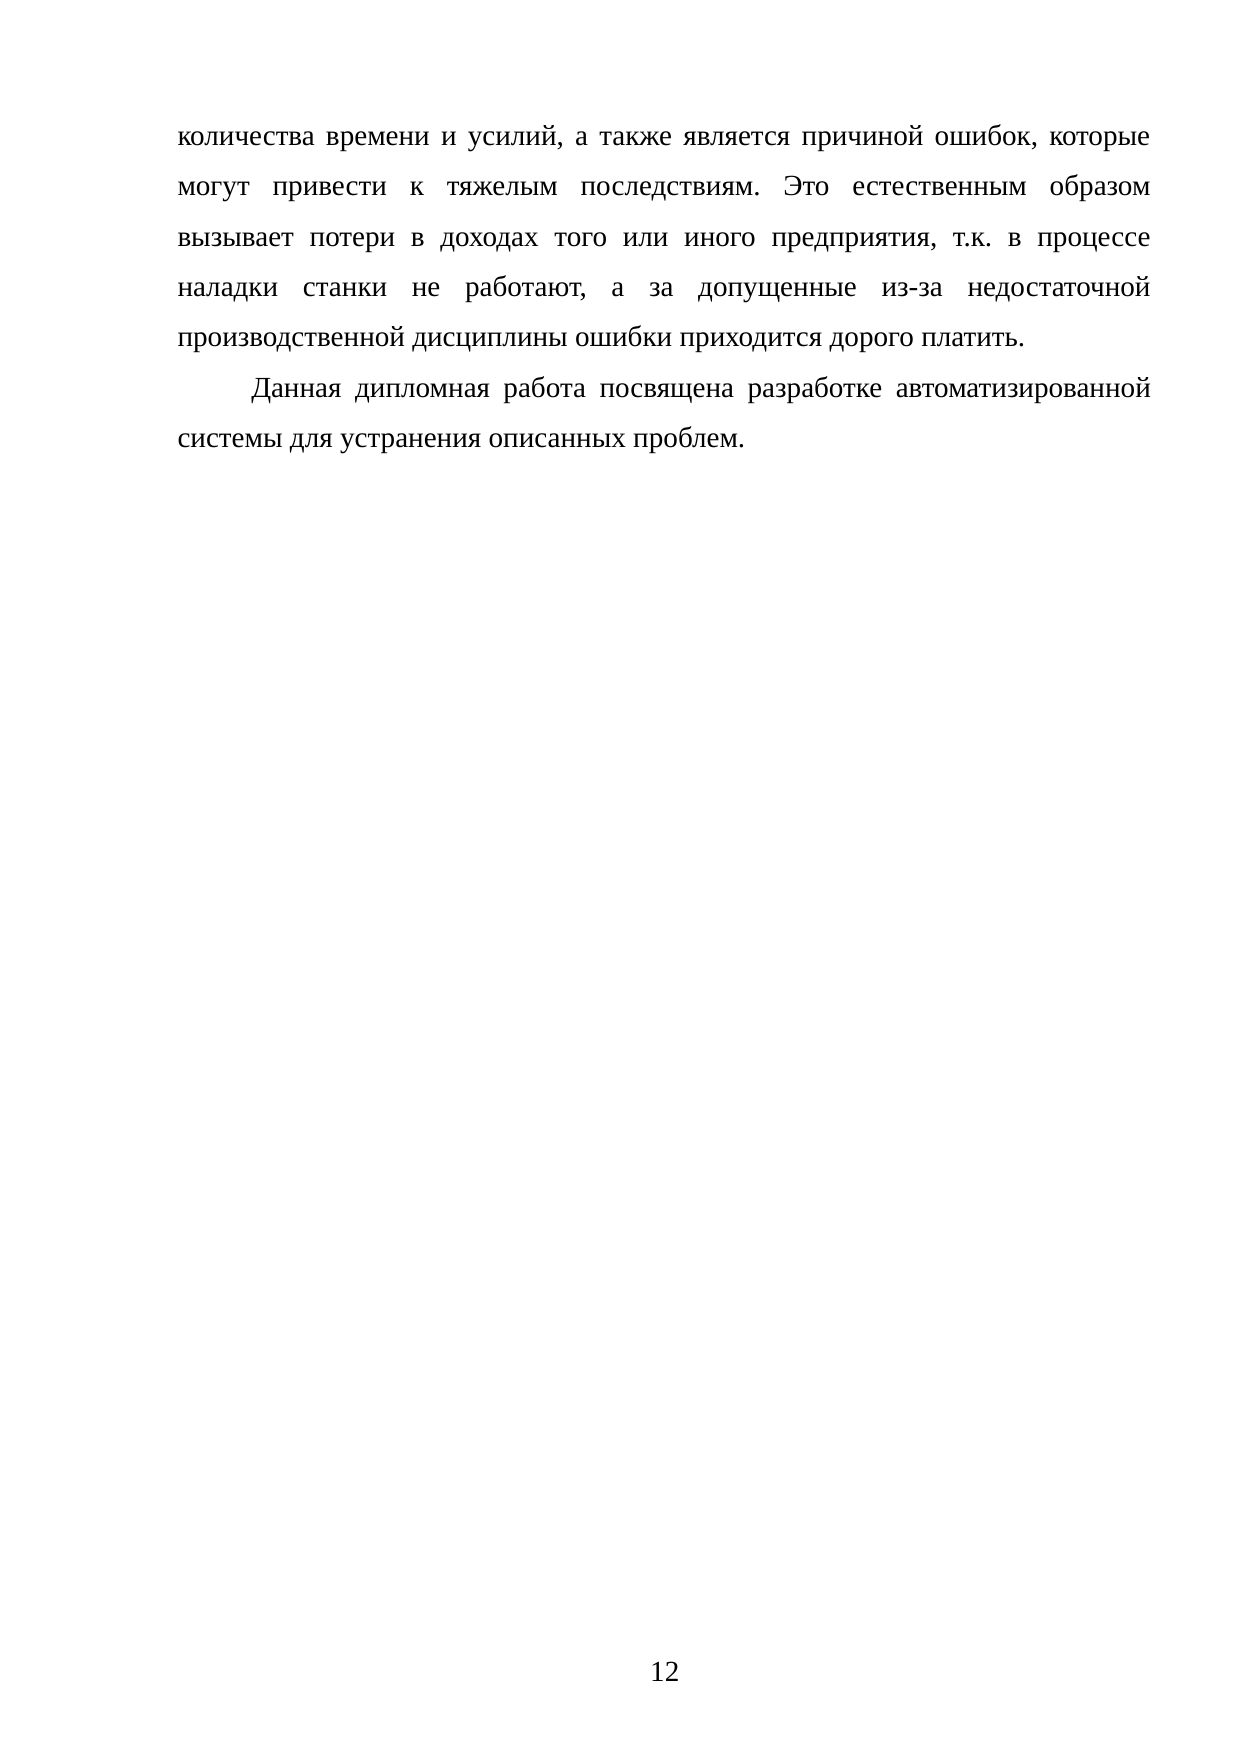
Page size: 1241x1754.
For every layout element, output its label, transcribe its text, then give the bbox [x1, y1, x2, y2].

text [177, 118, 1152, 353]
text Данная дипломная работа посвящена разработке автоматизированной системы для устранения описанных проблем. [177, 370, 1152, 453]
